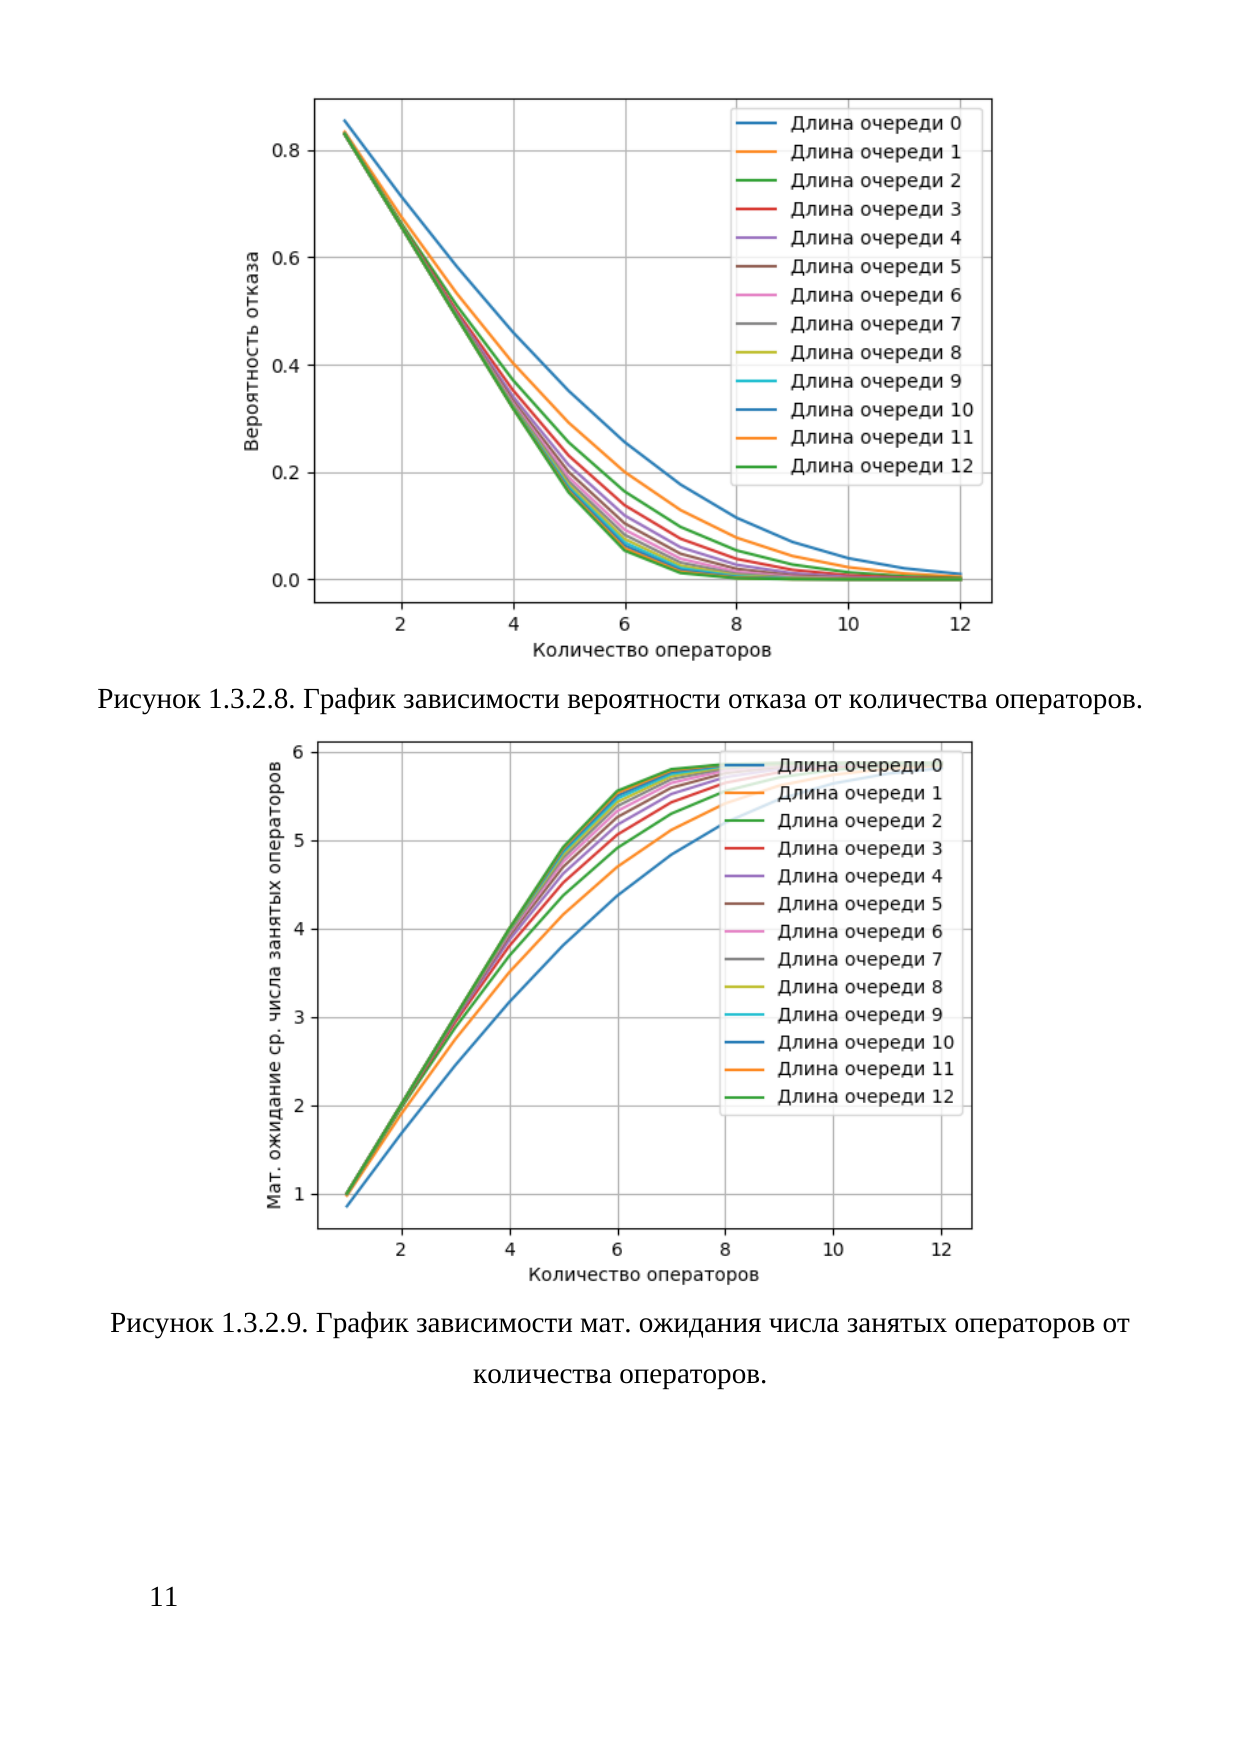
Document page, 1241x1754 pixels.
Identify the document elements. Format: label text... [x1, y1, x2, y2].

text Рисунок 1.3.2.8. График зависимости вероятности отказа от количества операторов. [75, 681, 1165, 714]
picture [239, 75, 1001, 665]
text Рисунок 1.3.2.9. График зависимости мат. ожидания числа занятых операторов от количества операторов. [75, 1305, 1165, 1389]
picture [258, 731, 982, 1289]
